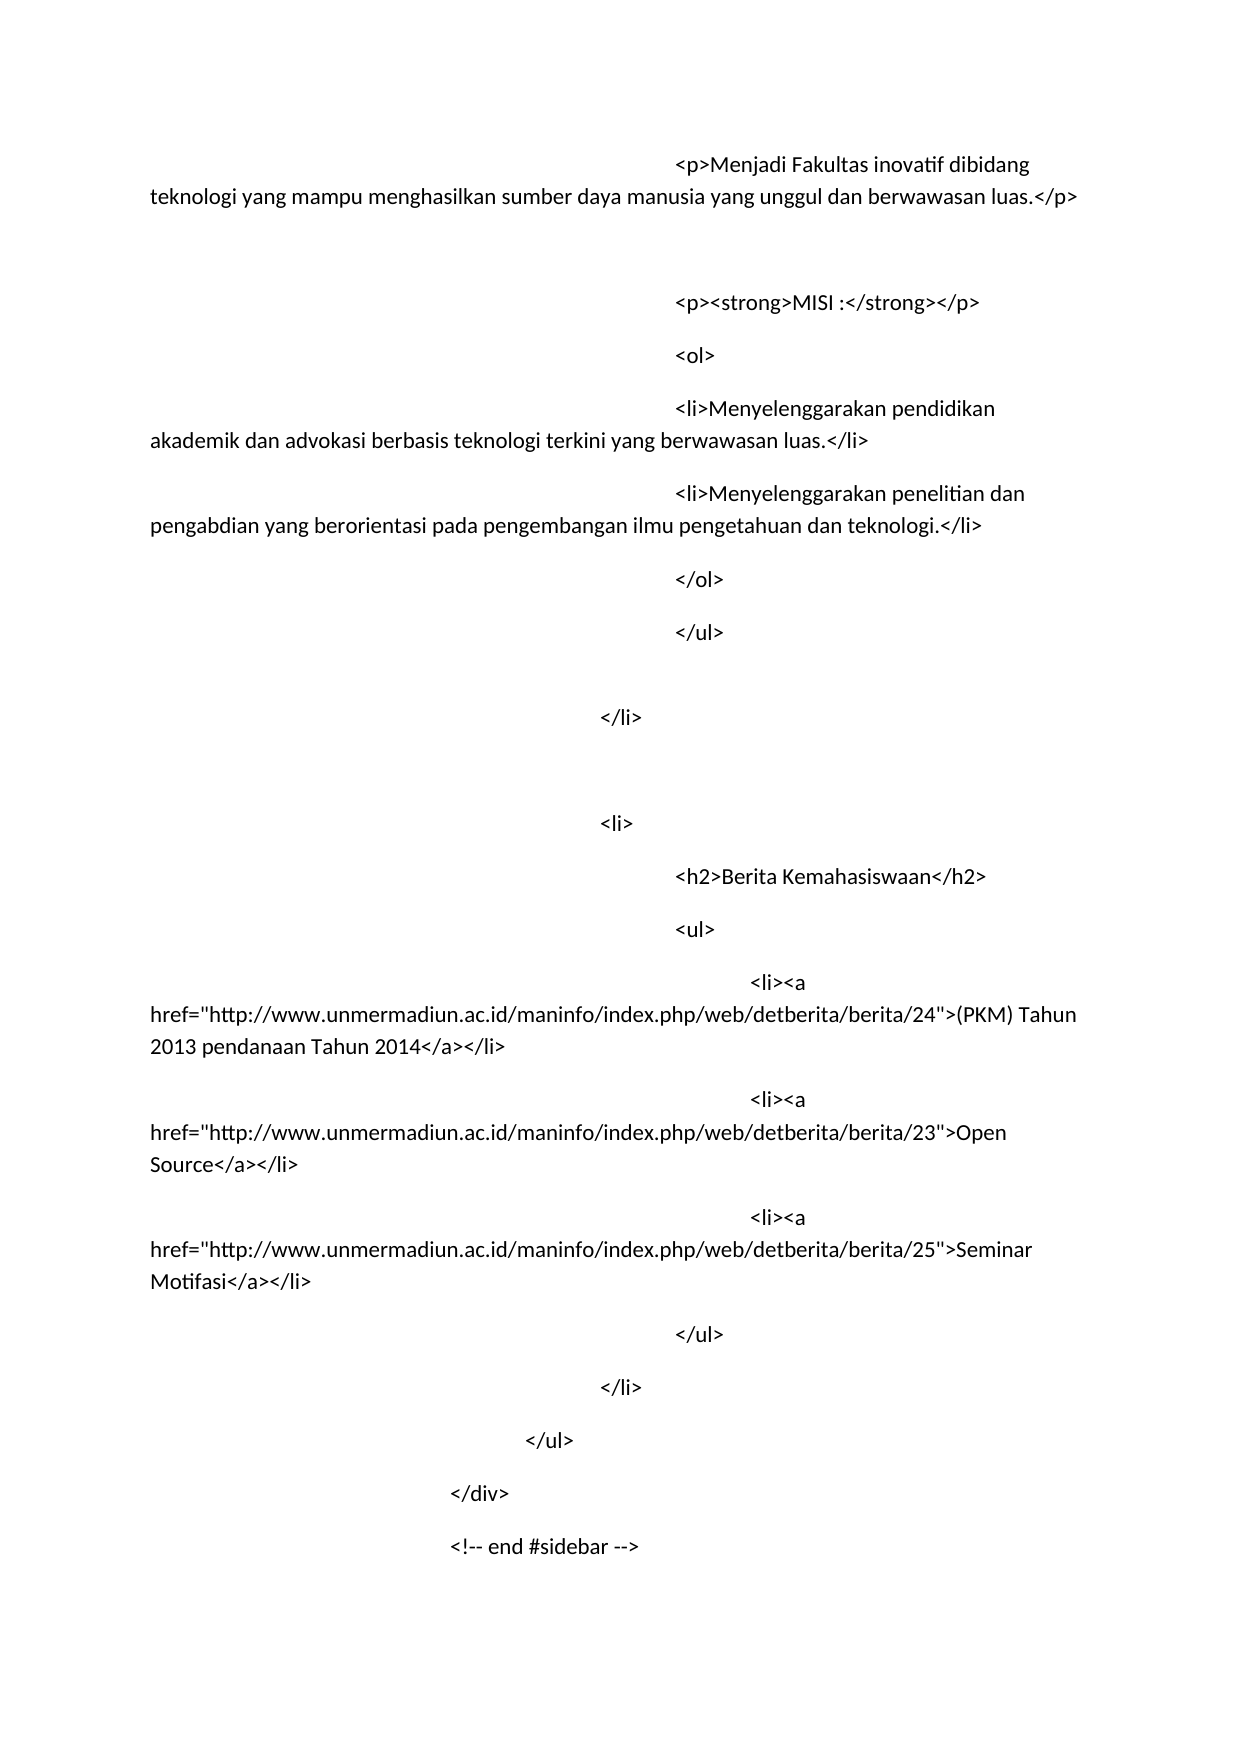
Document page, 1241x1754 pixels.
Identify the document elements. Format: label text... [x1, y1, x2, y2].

text <ul> [150, 915, 1090, 943]
text <p><strong>MISI :</strong></p> [150, 288, 1090, 316]
text <li>Menyelenggarakan penelitian dan pengabdian yang berorientasi pada pengembangan ilmu pengetahuan dan teknologi.</li> [150, 479, 1090, 540]
text <!-- end #sidebar --> [150, 1532, 1090, 1560]
text <h2>Berita Kemahasiswaan</h2> [150, 862, 1090, 890]
text </ul> [150, 1426, 1090, 1454]
text <li>Menyelenggarakan pendidikan akademik dan advokasi berbasis teknologi terkini yang berwawasan luas.</li> [150, 394, 1090, 454]
text </li> [150, 703, 1090, 731]
text </li> [150, 1373, 1090, 1401]
text <li><a href="http://www.unmermadiun.ac.id/maninfo/index.php/web/detberita/berita/23">Open Source</a></li> [150, 1085, 1090, 1178]
text </ul> [150, 1320, 1090, 1348]
text </div> [150, 1479, 1090, 1507]
text <ol> [150, 341, 1090, 369]
text </ul> [150, 618, 1090, 678]
text <li> [150, 809, 1090, 837]
text <p>Menjadi Fakultas inovatif dibidang teknologi yang mampu menghasilkan sumber daya manusia yang unggul dan berwawasan luas.</p> [150, 150, 1090, 210]
text </ol> [150, 565, 1090, 593]
text <li><a href="http://www.unmermadiun.ac.id/maninfo/index.php/web/detberita/berita/25">Seminar Motifasi</a></li> [150, 1203, 1090, 1295]
text <li><a href="http://www.unmermadiun.ac.id/maninfo/index.php/web/detberita/berita/24">(PKM) Tahun 2013 pendanaan Tahun 2014</a></li> [150, 968, 1090, 1060]
